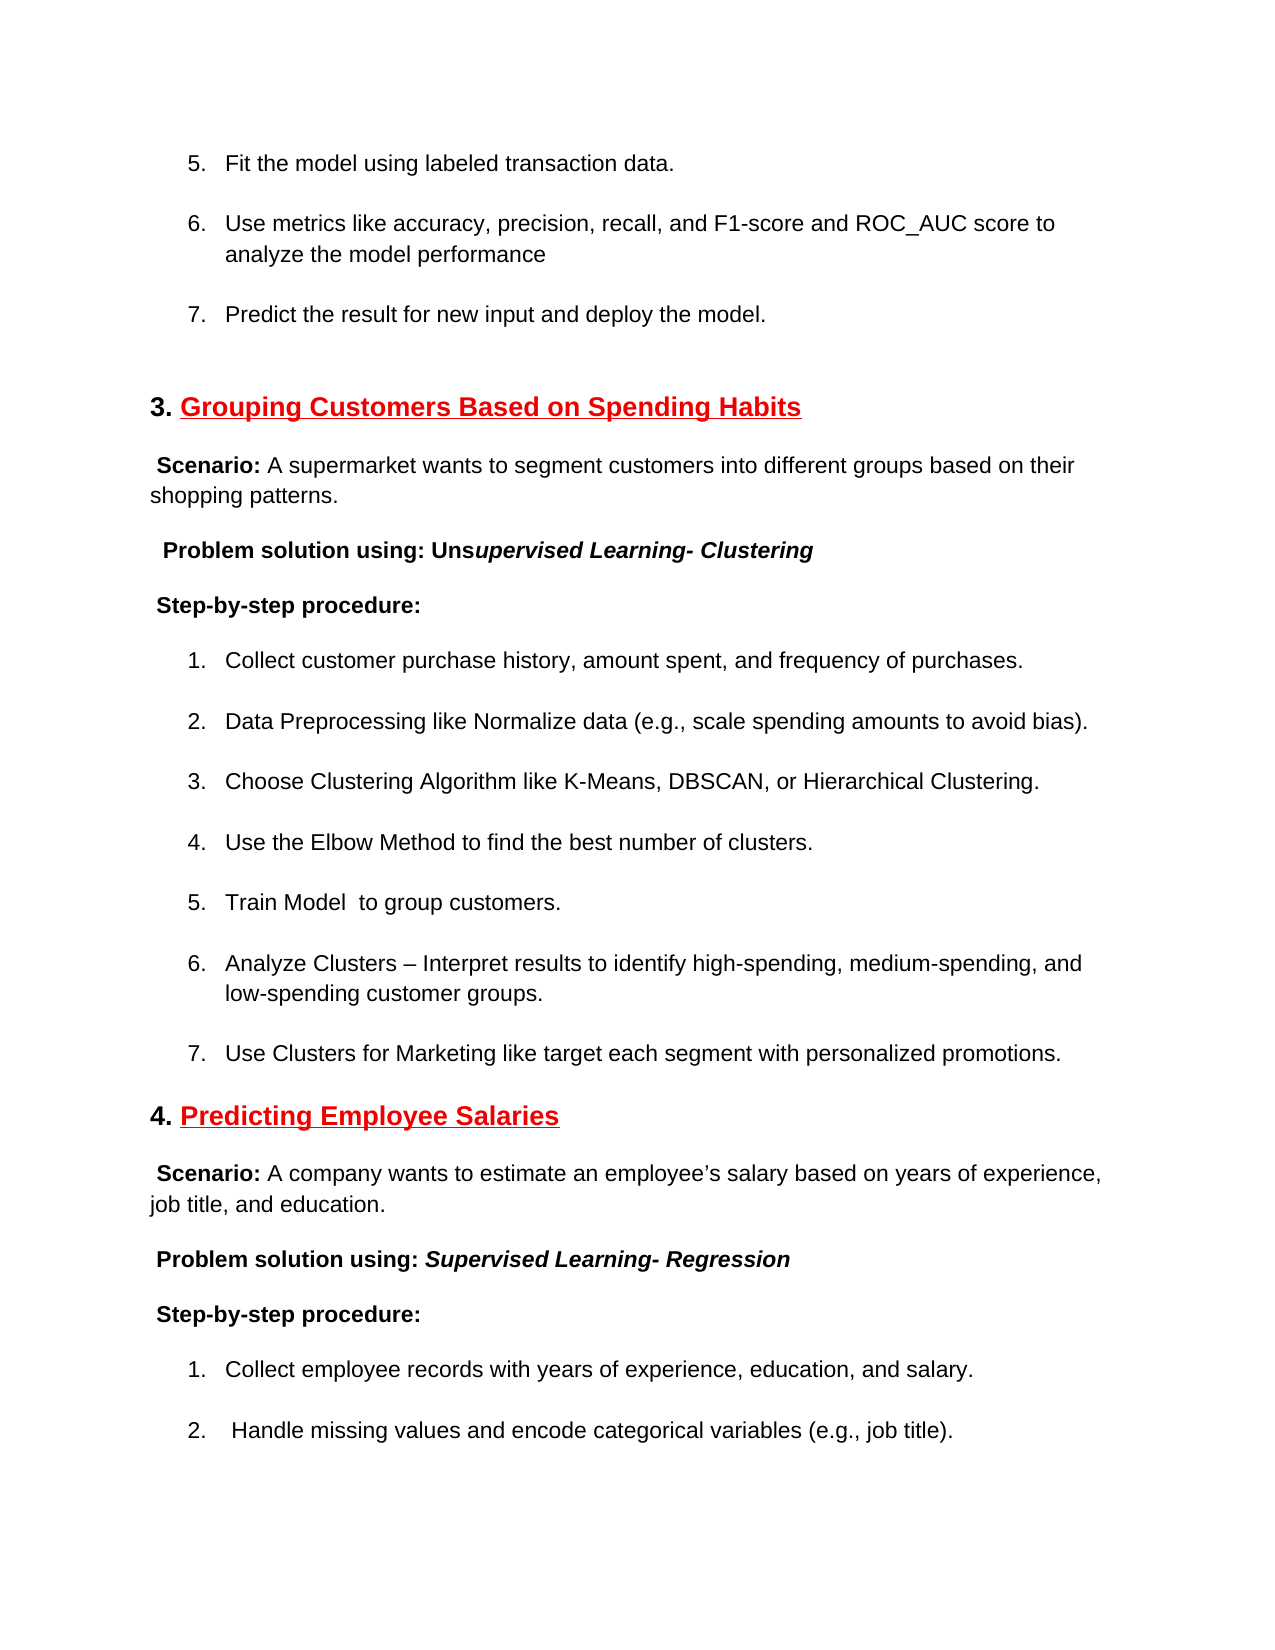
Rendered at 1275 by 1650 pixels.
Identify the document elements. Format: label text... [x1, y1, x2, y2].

list Data Preprocessing like Normalize data (e.g., scale spending amounts to avoid bias). [187, 708, 1125, 764]
list Fit the model using labeled transaction data. [187, 150, 1125, 207]
list Handle missing values and encode categorical variables (e.g., job title). [187, 1417, 1125, 1473]
list Use the Elbow Method to find the best number of clusters. [187, 829, 1125, 885]
subtitle 3. Grouping Customers Based on Spending Habits [150, 391, 1125, 422]
text Problem solution using: Supervised Learning- Regression [150, 1246, 1125, 1272]
list Analyze Clusters – Interpret results to identify high-spending, medium-spending, and low-spending customer groups. [187, 949, 1125, 1036]
list Collect customer purchase history, amount spent, and frequency of purchases. [187, 647, 1125, 704]
list Choose Clustering Algorithm like K-Means, DBSCAN, or Hierarchical Clustering. [187, 768, 1125, 825]
text Step-by-step procedure: [150, 1301, 1125, 1327]
list Predict the result for new input and deploy the model. [187, 301, 1125, 358]
text Step-by-step procedure: [150, 592, 1125, 618]
list Use Clusters for Marketing like target each segment with personalized promotions. [187, 1040, 1125, 1066]
list Use metrics like accuracy, precision, recall, and F1-score and ROC_AUC score to analyze the model performance [187, 210, 1125, 297]
text Scenario: A supermarket wants to segment customers into different groups based on their shopping patterns. [150, 452, 1125, 508]
text Scenario: A company wants to estimate an employee’s salary based on years of experience, job title, and education. [150, 1160, 1125, 1217]
subtitle 4. Predicting Employee Salaries [150, 1099, 1125, 1131]
list Train Model to group customers. [187, 889, 1125, 946]
text Problem solution using: Unsupervised Learning- Clustering [150, 537, 1125, 563]
list Collect employee records with years of experience, education, and salary. [187, 1356, 1125, 1413]
